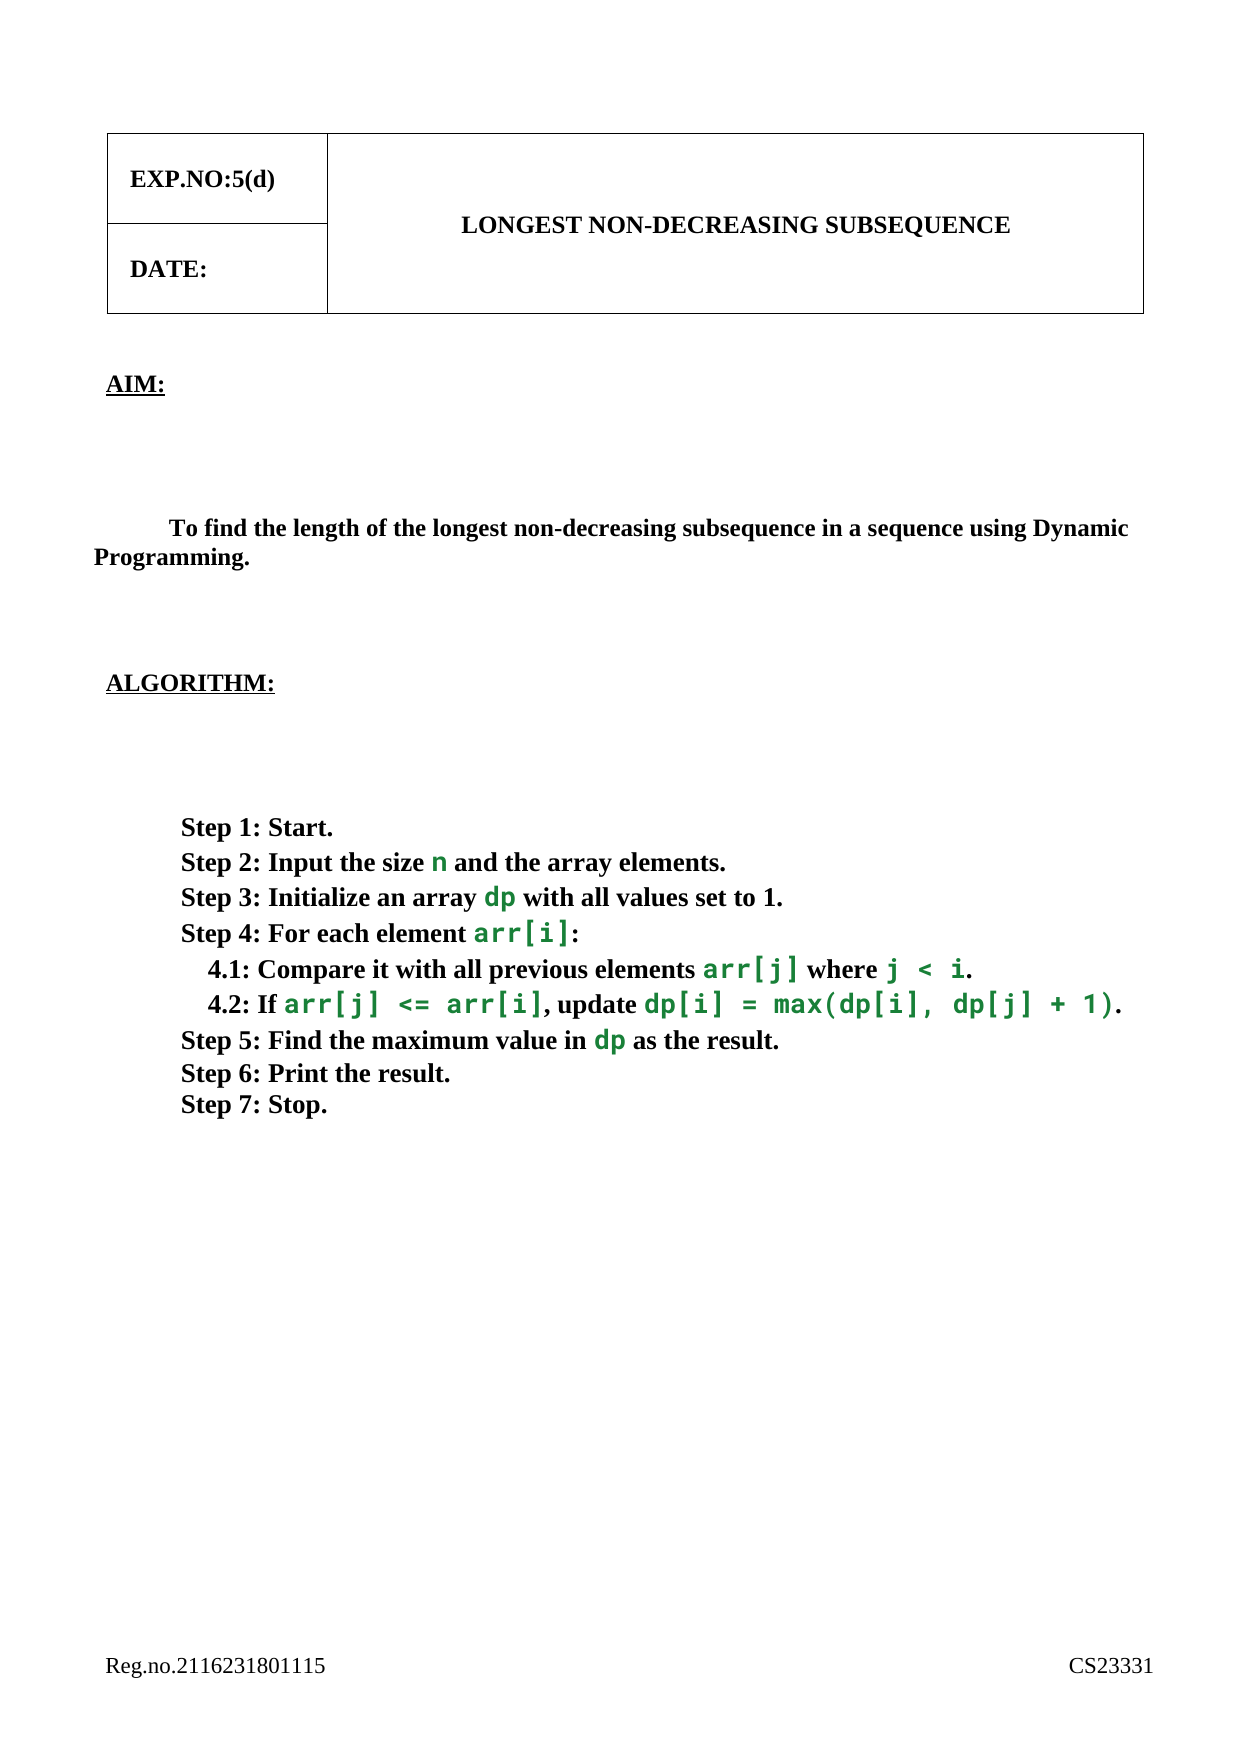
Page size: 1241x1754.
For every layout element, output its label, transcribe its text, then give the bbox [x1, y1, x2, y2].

text ALGORITHM: [106, 668, 1155, 696]
table_header LONGEST NON-DECREASING SUBSEQUENCE [328, 134, 1143, 313]
table_header EXP.NO:5(d) [108, 134, 327, 223]
text Step 6: Print the result. [181, 1057, 1155, 1088]
text Step 4: For each element arr[i]: [181, 914, 1155, 950]
text Step 2: Input the size n and the array elements. [181, 842, 1155, 878]
text Step 7: Stop. [181, 1088, 1155, 1119]
table_cell DATE: [108, 224, 327, 313]
text Step 5: Find the maximum value in dp as the result. [181, 1021, 1155, 1057]
text To find the length of the longest non-decreasing subsequence in a sequence using Dynamic Programming. [94, 513, 1155, 571]
text Step 1: Start. [181, 811, 1155, 842]
text Step 3: Initialize an array dp with all values set to 1. [181, 878, 1155, 914]
text AIM: [106, 369, 1155, 398]
text 4.2: If arr[j] <= arr[i], update dp[i] = max(dp[i], dp[j] + 1). [181, 985, 1155, 1021]
text 4.1: Compare it with all previous elements arr[j] where j < i. [181, 950, 1155, 985]
